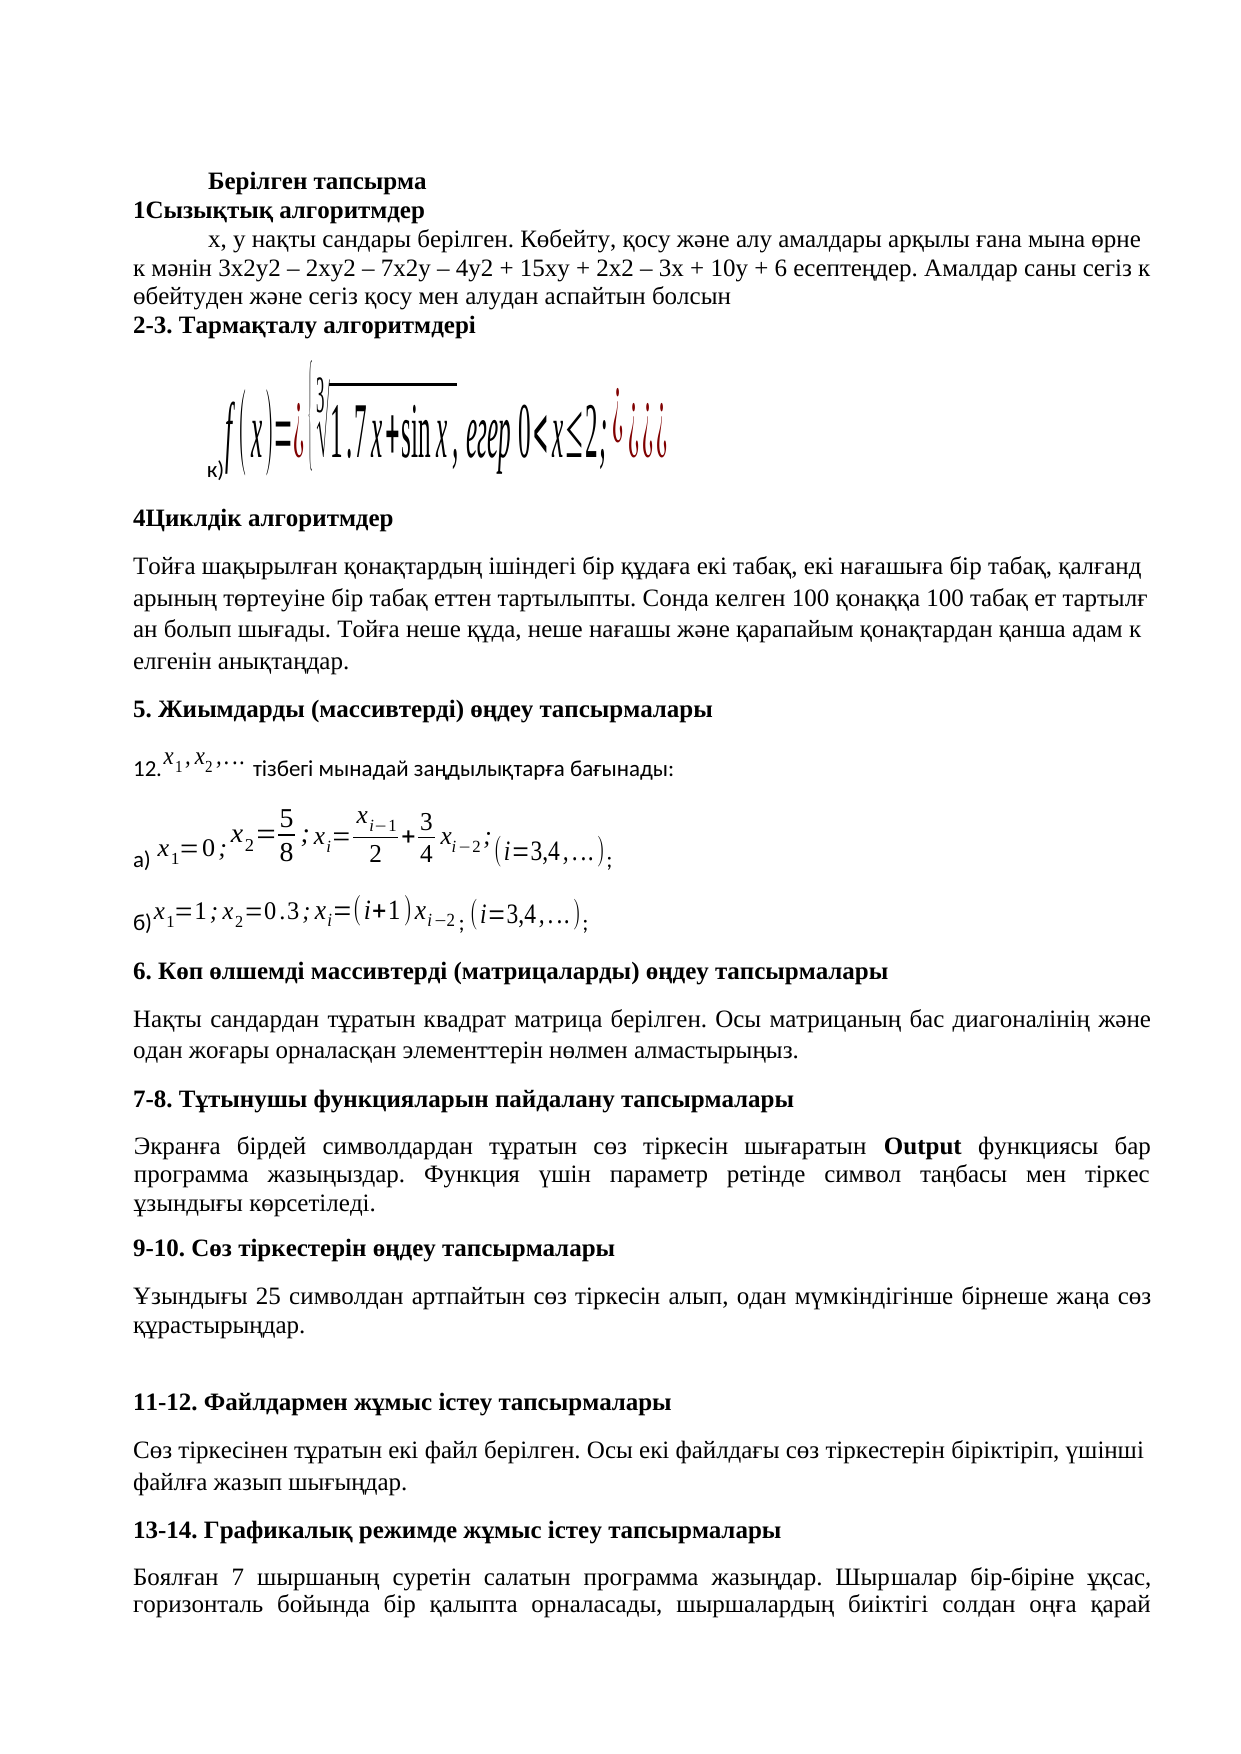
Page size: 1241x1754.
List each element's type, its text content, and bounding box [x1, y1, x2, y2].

text 5. Жиымдарды (массивтерді) өңдеу тапсырмалары [133, 694, 1152, 723]
text Нақты сандардан тұратын квадрат матрица берілген. Осы матрицаның бас диагоналінің және одан жоғары орналасқан элементтерін нөлмен алмастырыңыз. [133, 1004, 1152, 1064]
text Берілген тапсырма [133, 166, 1152, 195]
text 13-14. Графикалық режимде жұмыс істеу тапсырмалары [133, 1515, 1149, 1544]
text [133, 1563, 1152, 1618]
text 4Циклдік алгоритмдер [133, 503, 1152, 532]
text 9-10. Сөз тіркестерін өңдеу тапсырмалары [133, 1233, 1152, 1262]
text б); ; [133, 893, 1152, 936]
text x, y нақты сандары берілген. Көбейту, қосу және алу амалдары арқылы ғана мына өрнек мәнін 3x2y2 – 2xy2 – 7x2y – 4y2 + 15xy + 2x2 – 3x + 10y + 6 есептеңдер. Амалдар саны сегіз көбейтуден және сегіз қосу мен алудан аспайтын болсын [133, 224, 1152, 310]
text a) ; [133, 801, 1152, 873]
text 11-12. Файлдармен жұмыс істеу тапсырмалары [133, 1387, 1152, 1416]
text 7-8. Тұтынушы функцияларын пайдалану тапсырмалары [133, 1084, 1152, 1112]
text Тойға шақырылған қонақтардың ішіндегі бір құдаға екі табақ, екі нағашыға бір табақ, қалғандарының төртеуіне бір табақ еттен тартылыпты. Сонда келген 100 қонаққа 100 табақ ет тартылған болып шығады. Тойға неше құда, неше нағашы және қарапайым қонақтардан қанша адам келгенін анықтаңдар. [133, 551, 1152, 674]
text Ұзындығы 25 символдан артпайтын сөз тіркесін алып, одан мүмкіндігінше бірнеше жаңа сөз құрастырыңдар. [133, 1281, 1152, 1339]
text Сөз тіркесінен тұратын екі файл берілген. Осы екі файлдағы сөз тіркестерін біріктіріп, үшінші файлға жазып шығыңдар. [133, 1435, 1152, 1496]
text 1Сызықтық алгоритмдер [133, 195, 1152, 224]
text 12. тізбегі мынадай заңдылықтарға бағынады: [133, 742, 1152, 782]
text Экранға бірдей символдардан тұратын сөз тіркесін шығаратын Output функциясы бар программа жазыңыздар. Функция үшін параметр ретінде символ таңбасы мен тіркес ұзындығы көрсетіледі. [134, 1132, 1151, 1217]
text к) [133, 358, 1152, 483]
text 2-3. Тармақталу алгоритмдері [133, 310, 1152, 339]
text 6. Көп өлшемді массивтерді (матрицаларды) өңдеу тапсырмалары [133, 956, 1152, 984]
